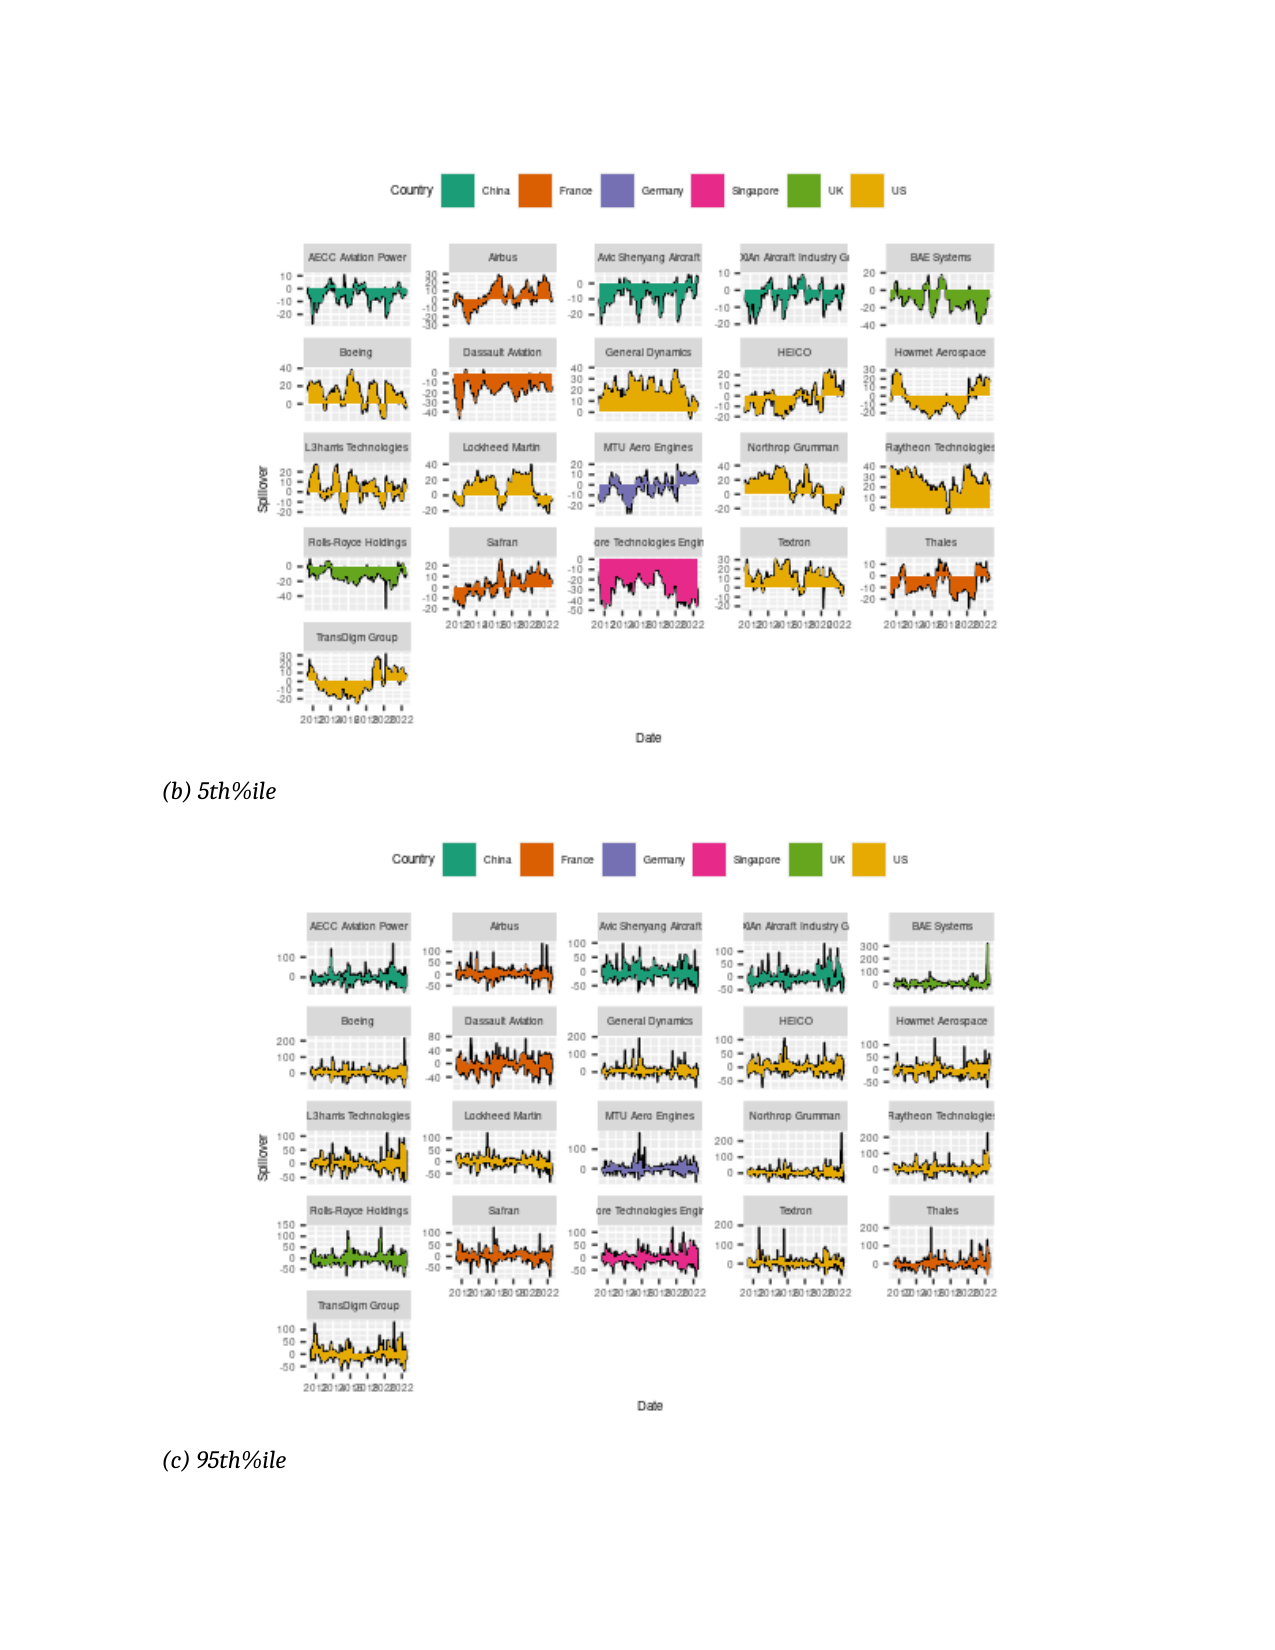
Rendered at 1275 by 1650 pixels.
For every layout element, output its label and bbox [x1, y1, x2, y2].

table_header [139, 150, 1114, 1487]
picture [247, 818, 1006, 1425]
picture [247, 150, 1006, 757]
